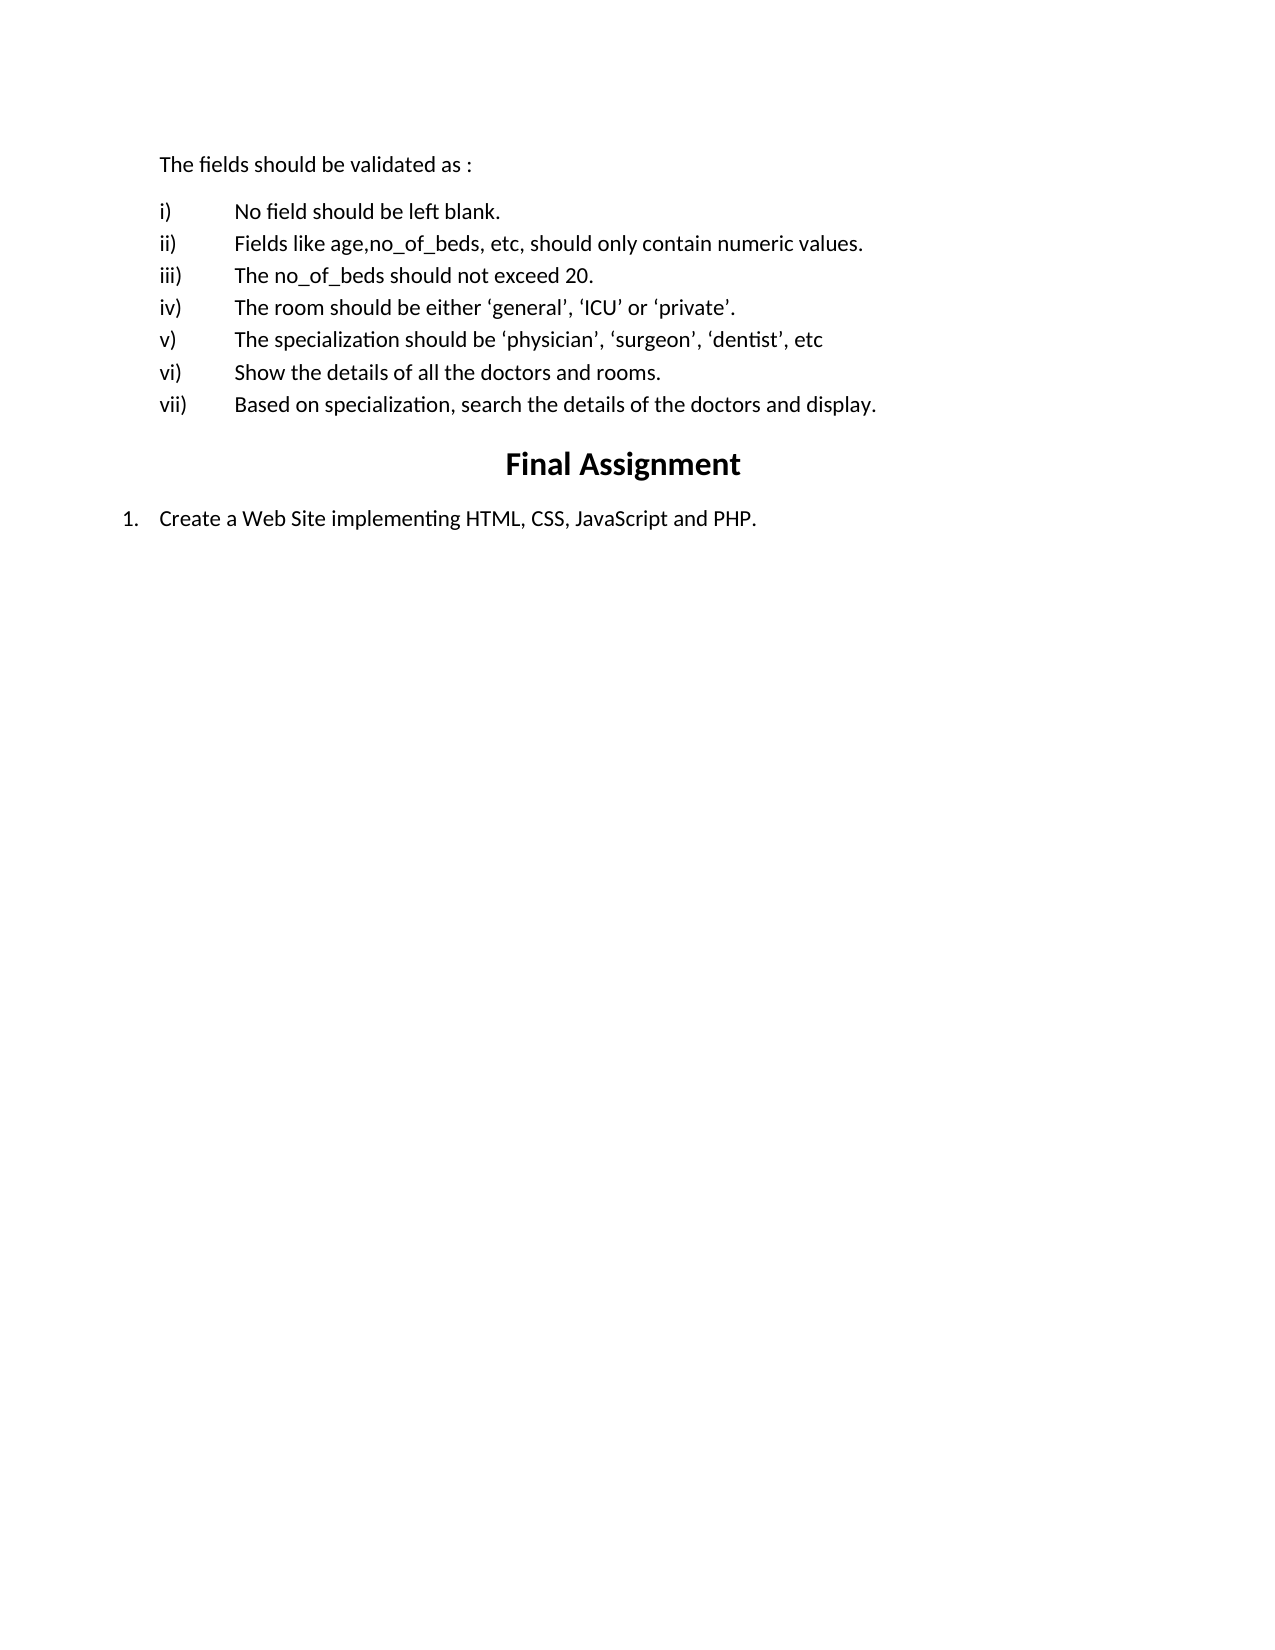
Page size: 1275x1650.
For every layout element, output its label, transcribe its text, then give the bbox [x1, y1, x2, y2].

list Show the details of all the doctors and rooms. [159, 358, 1162, 386]
list Based on specialization, search the details of the doctors and display. [159, 390, 1162, 418]
list Create a Web Site implementing HTML, CSS, JavaScript and PHP. [122, 504, 1162, 532]
list No field should be left blank. [159, 197, 1162, 225]
list The specialization should be ‘physician’, ‘surgeon’, ‘dentist’, etc [159, 326, 1162, 354]
list The no_of_beds should not exceed 20. [159, 261, 1162, 289]
list The room should be either ‘general’, ‘ICU’ or ‘private’. [159, 293, 1162, 321]
text The fields should be validated as : [159, 150, 1162, 178]
text Final Assignment [84, 443, 1162, 484]
list Fields like age,no_of_beds, etc, should only contain numeric values. [159, 229, 1162, 257]
